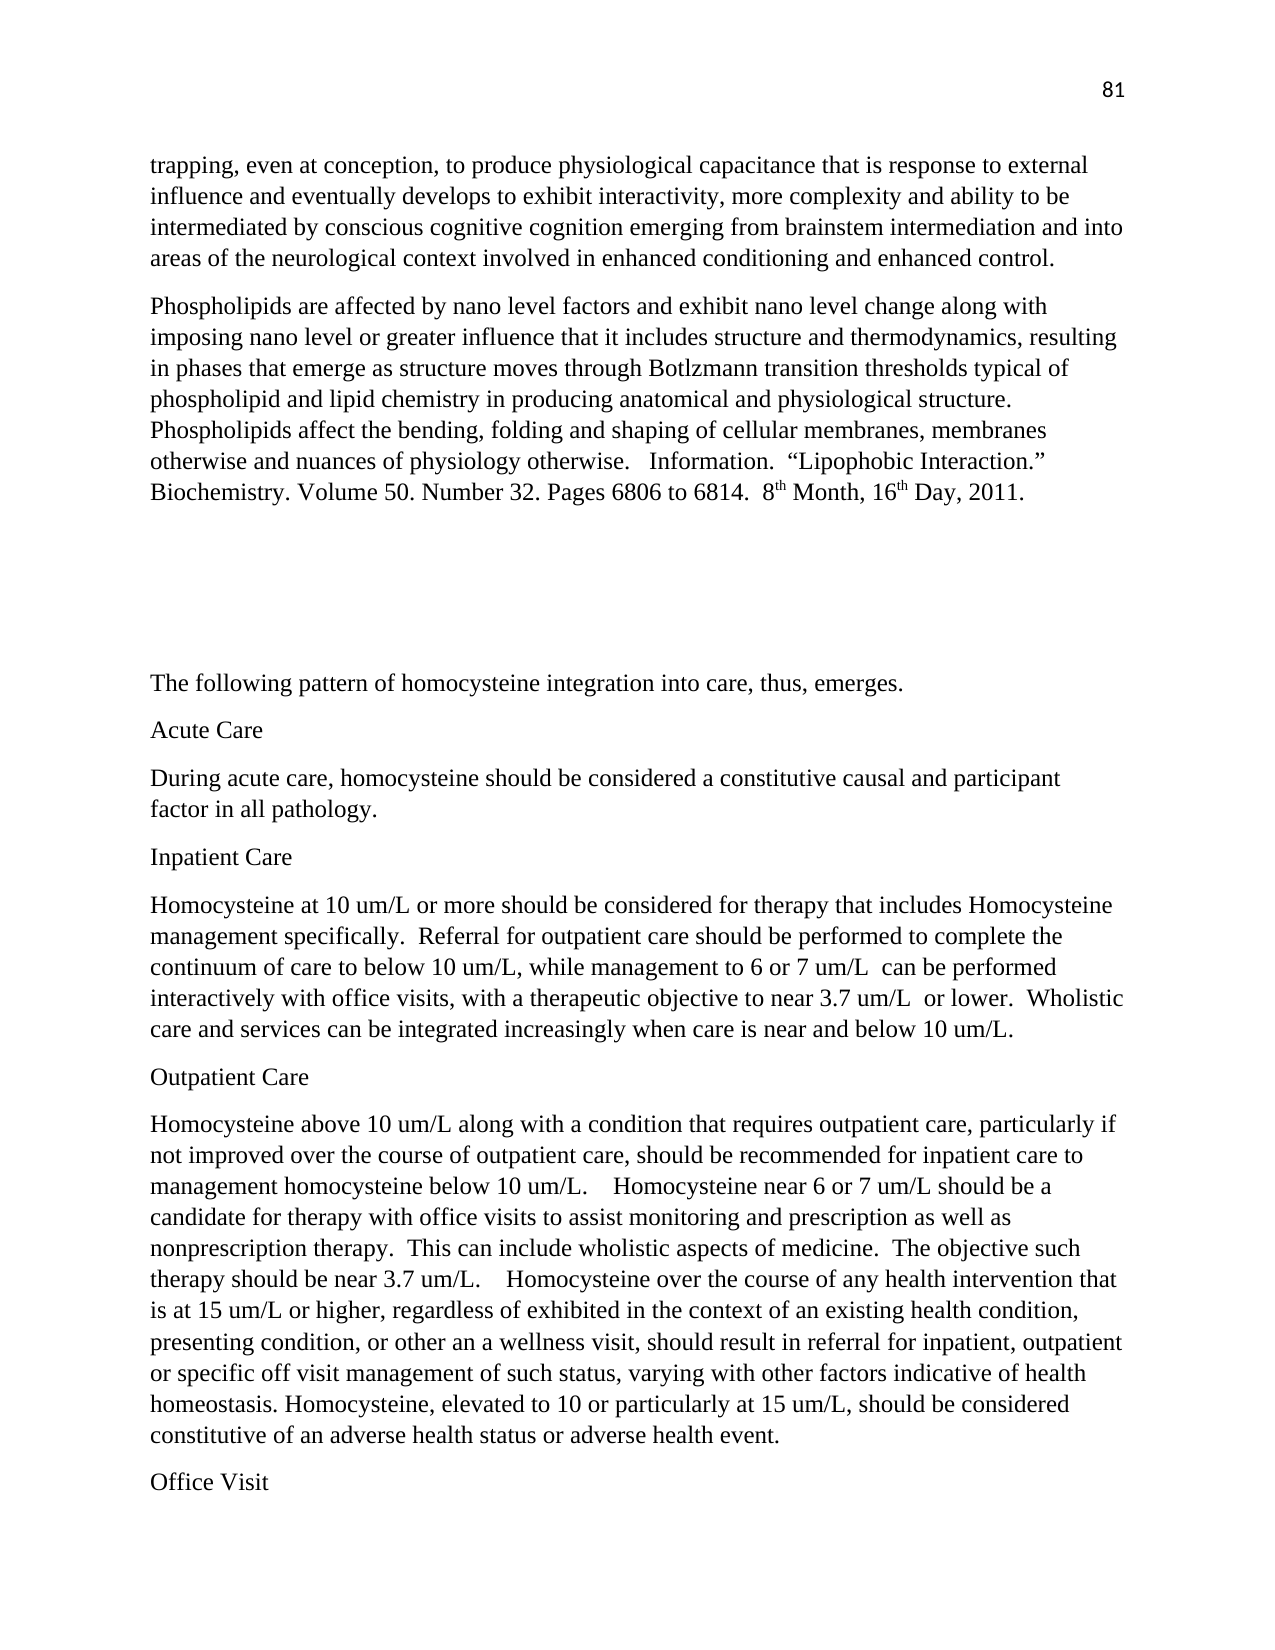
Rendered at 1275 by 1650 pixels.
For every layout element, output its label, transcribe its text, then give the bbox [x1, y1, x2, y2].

text Outpatient Care [150, 1062, 1125, 1090]
text The following pattern of homocysteine integration into care, thus, emerges. [150, 668, 1125, 697]
text Homocysteine at 10 um/L or more should be considered for therapy that includes Homocysteine management specifically. Referral for outpatient care should be performed to complete the continuum of care to below 10 um/L, while management to 6 or 7 um/L can be performed interactively with office visits, with a therapeutic objective to near 3.7 um/L or lower. Wholistic care and services can be integrated increasingly when care is near and below 10 um/L. [150, 890, 1125, 1043]
text Inpatient Care [150, 842, 1125, 871]
text Office Visit [150, 1467, 1125, 1496]
text Homocysteine above 10 um/L along with a condition that requires outpatient care, particularly if not improved over the course of outpatient care, should be recommended for inpatient care to management homocysteine below 10 um/L. Homocysteine near 6 or 7 um/L should be a candidate for therapy with office visits to assist monitoring and prescription as well as nonprescription therapy. This can include wholistic aspects of medicine. The objective such therapy should be near 3.7 um/L. Homocysteine over the course of any health intervention that is at 15 um/L or higher, regardless of exhibited in the context of an existing health condition, presenting condition, or other an a wellness visit, should result in referral for inpatient, outpatient or specific off visit management of such status, varying with other factors indicative of health homeostasis. Homocysteine, elevated to 10 or particularly at 15 um/L, should be considered constitutive of an adverse health status or adverse health event. [150, 1109, 1125, 1448]
text Acute Care [150, 716, 1125, 744]
text Phospholipids are affected by nano level factors and exhibit nano level change along with imposing nano level or greater influence that it includes structure and thermodynamics, resulting in phases that emerge as structure moves through Botlzmann transition thresholds typical of phospholipid and lipid chemistry in producing anatomical and physiological structure. Phospholipids affect the bending, folding and shaping of cellular membranes, membranes otherwise and nuances of physiology otherwise. Information. “Lipophobic Interaction.” Biochemistry. Volume 50. Number 32. Pages 6806 to 6814. 8th Month, 16th Day, 2011. [150, 291, 1125, 506]
text During acute care, homocysteine should be considered a constitutive causal and participant factor in all pathology. [150, 763, 1125, 823]
